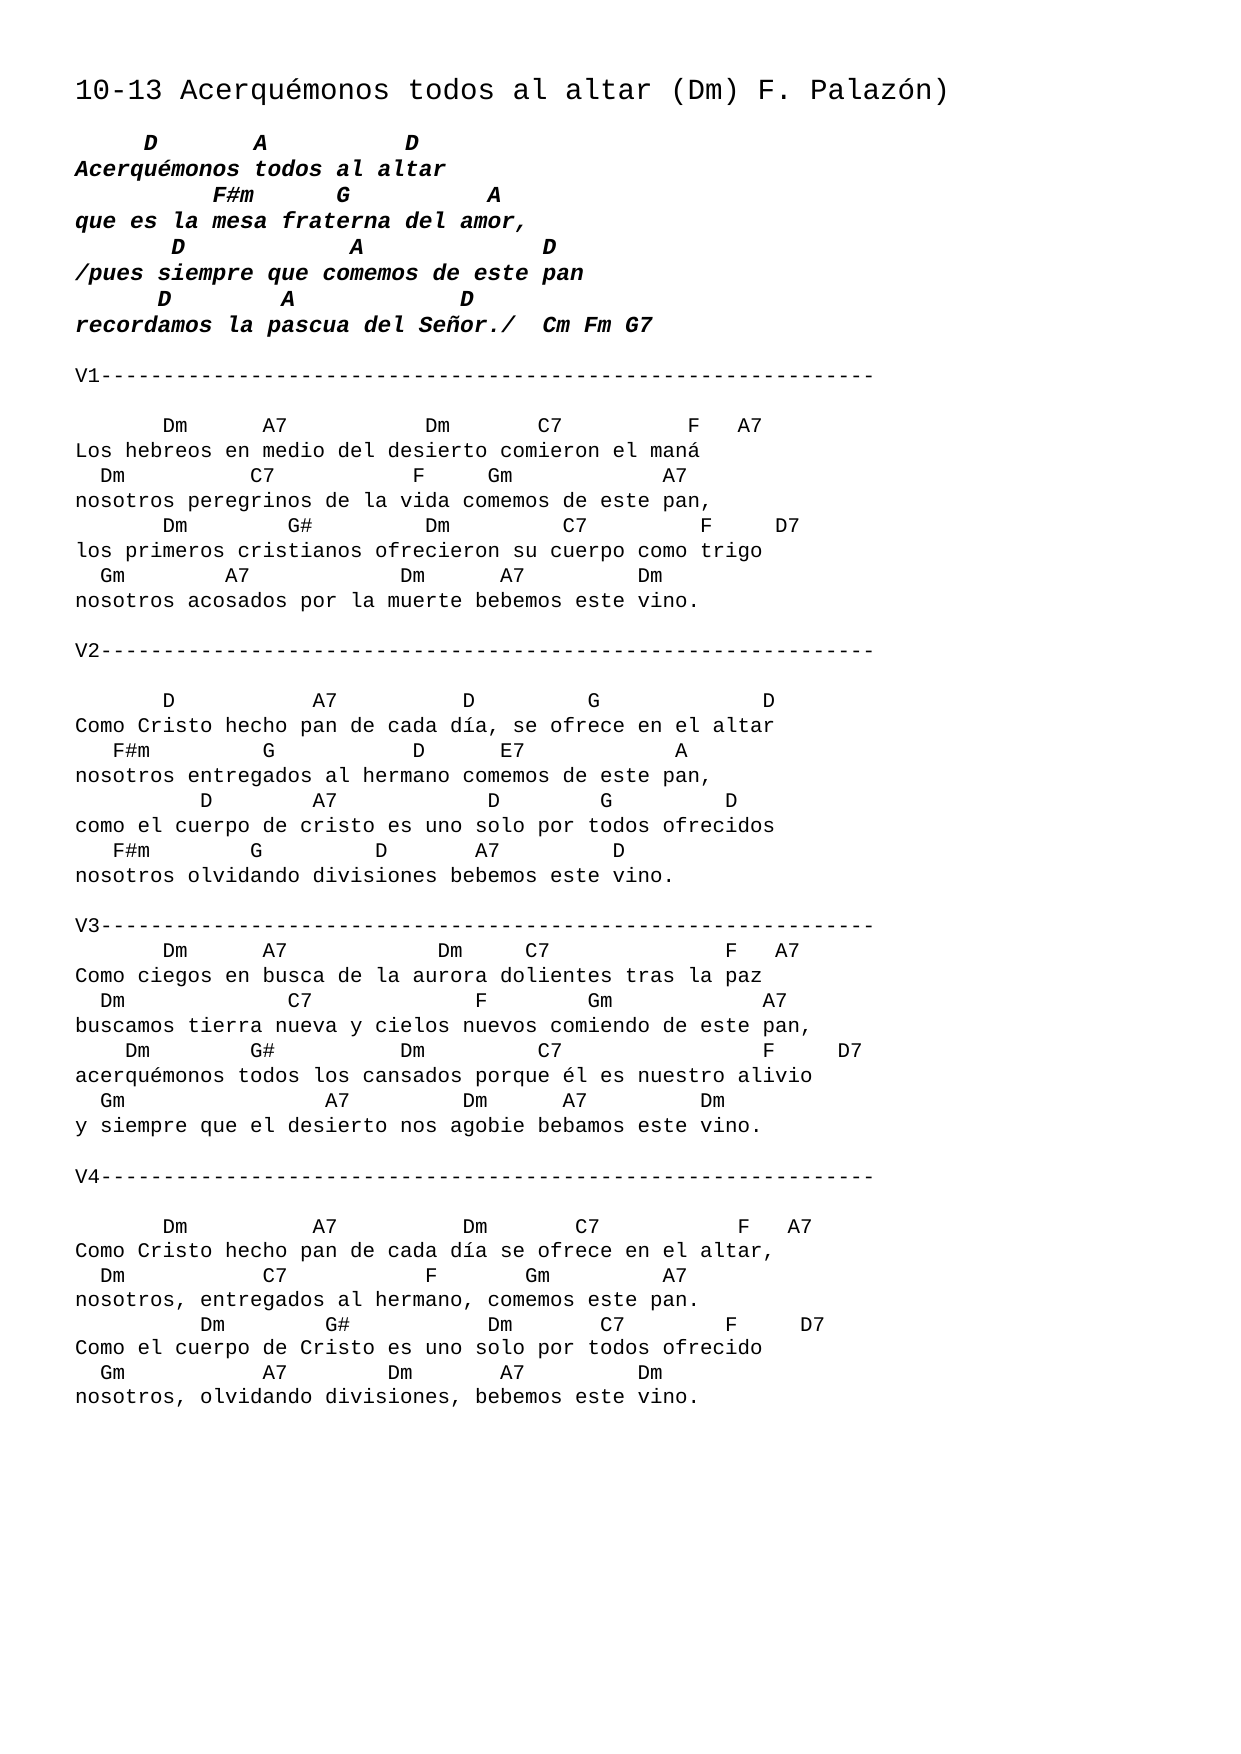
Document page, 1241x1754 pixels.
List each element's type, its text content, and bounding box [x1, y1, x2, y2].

text nosotros, olvidando divisiones, bebemos este vino. [75, 1386, 1165, 1410]
text /pues siempre que comemos de este pan [75, 261, 1165, 287]
text Dm C7 F Gm A7 [75, 1264, 1165, 1289]
text D A D [75, 235, 1165, 261]
text V2-------------------------------------------------------------- [75, 639, 1165, 664]
text Dm C7 F Gm A7 [75, 464, 1165, 489]
text nosotros peregrinos de la vida comemos de este pan, [75, 489, 1165, 514]
text Dm G# Dm C7 F D7 [75, 1312, 1165, 1337]
text 10-13 Acerquémonos todos al altar (Dm) F. Palazón) [75, 75, 1165, 108]
text D A7 D G D [75, 789, 1165, 814]
text F#m G D E7 A [75, 739, 1165, 764]
text que es la mesa fraterna del amor, [75, 209, 1165, 235]
text nosotros olvidando divisiones bebemos este vino. [75, 864, 1165, 889]
text Dm C7 F Gm A7 [75, 989, 1165, 1014]
text Como el cuerpo de Cristo es uno solo por todos ofrecido [75, 1337, 1165, 1361]
text D A7 D G D [75, 689, 1165, 714]
text los primeros cristianos ofrecieron su cuerpo como trigo [75, 539, 1165, 564]
text Gm A7 Dm A7 Dm [75, 1089, 1165, 1114]
text Dm A7 Dm C7 F A7 [75, 414, 1165, 439]
text Gm A7 Dm A7 Dm [75, 564, 1165, 589]
text D A D [75, 132, 1165, 158]
text F#m G D A7 D [75, 839, 1165, 864]
text como el cuerpo de cristo es uno solo por todos ofrecidos [75, 814, 1165, 839]
text nosotros entregados al hermano comemos de este pan, [75, 764, 1165, 789]
text Como Cristo hecho pan de cada día se ofrece en el altar, [75, 1240, 1165, 1264]
text acerquémonos todos los cansados porque él es nuestro alivio [75, 1064, 1165, 1089]
text Dm G# Dm C7 F D7 [75, 514, 1165, 539]
text y siempre que el desierto nos agobie bebamos este vino. [75, 1114, 1165, 1139]
text Como ciegos en busca de la aurora dolientes tras la paz [75, 964, 1165, 989]
text Dm G# Dm C7 F D7 [75, 1039, 1165, 1064]
text buscamos tierra nueva y cielos nuevos comiendo de este pan, [75, 1014, 1165, 1039]
text Dm A7 Dm C7 F A7 [75, 939, 1165, 964]
text Dm A7 Dm C7 F A7 [75, 1215, 1165, 1240]
text nosotros, entregados al hermano, comemos este pan. [75, 1289, 1165, 1312]
text V3-------------------------------------------------------------- [75, 914, 1165, 939]
text Como Cristo hecho pan de cada día, se ofrece en el altar [75, 714, 1165, 739]
text F#m G A [75, 183, 1165, 209]
text nosotros acosados por la muerte bebemos este vino. [75, 589, 1165, 614]
text recordamos la pascua del Señor./ Cm Fm G7 [75, 313, 1165, 339]
text Gm A7 Dm A7 Dm [75, 1361, 1165, 1386]
text D A D [75, 287, 1165, 313]
text V4-------------------------------------------------------------- [75, 1165, 1165, 1190]
text V1-------------------------------------------------------------- [75, 364, 1165, 389]
text Los hebreos en medio del desierto comieron el maná [75, 439, 1165, 464]
text Acerquémonos todos al altar [75, 158, 1165, 183]
